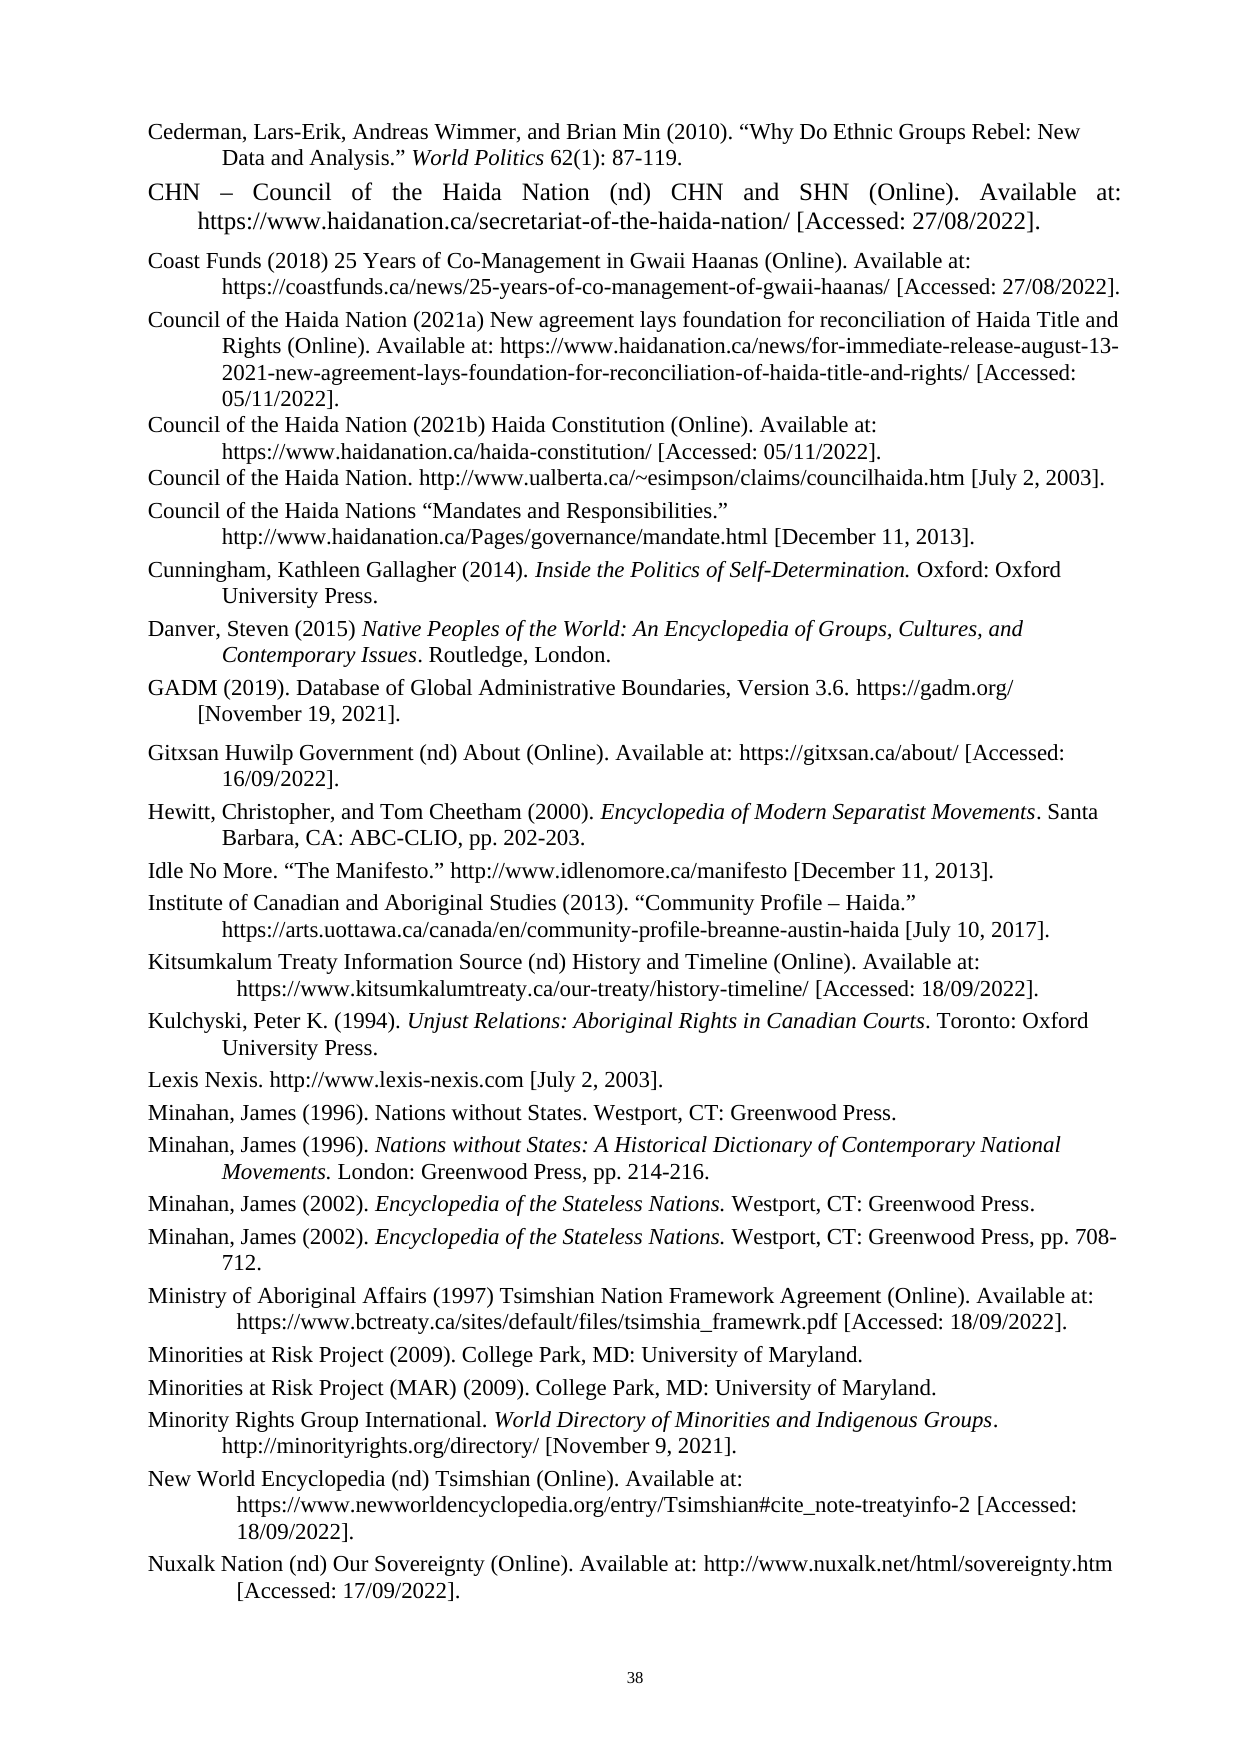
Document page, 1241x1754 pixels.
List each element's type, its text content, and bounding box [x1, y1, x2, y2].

text Council of the Haida Nation. http://www.ualberta.ca/~esimpson/claims/councilhaida.htm [July 2, 2003]. [148, 464, 1122, 491]
text CHN – Council of the Haida Nation (nd) CHN and SHN (Online). Available at: https://www.haidanation.ca/secretariat-of-the-haida-nation/ [Accessed: 27/08/2022]. [148, 177, 1122, 234]
text Cunningham, Kathleen Gallagher (2014). Inside the Politics of Self-Determination. Oxford: Oxford University Press. [148, 556, 1122, 608]
text Kitsumkalum Treaty Information Source (nd) History and Timeline (Online). Available at: https://www.kitsumkalumtreaty.ca/our-treaty/history-timeline/ [Accessed: 18/09/2022]. [148, 948, 1122, 1001]
text Danver, Steven (2015) Native Peoples of the World: An Encyclopedia of Groups, Cultures, and Contemporary Issues. Routledge, London. [148, 615, 1122, 667]
text Kulchyski, Peter K. (1994). Unjust Relations: Aboriginal Rights in Canadian Courts. Toronto: Oxford University Press. [148, 1007, 1122, 1060]
text Idle No More. “The Manifesto.” http://www.idlenomore.ca/manifesto [December 11, 2013]. [148, 857, 1122, 883]
text Nuxalk Nation (nd) Our Sovereignty (Online). Available at: http://www.nuxalk.net/html/sovereignty.htm [Accessed: 17/09/2022]. [148, 1550, 1122, 1603]
text Gitxsan Huwilp Government (nd) About (Online). Available at: https://gitxsan.ca/about/ [Accessed: 16/09/2022]. [148, 739, 1122, 792]
text Cederman, Lars-Erik, Andreas Wimmer, and Brian Min (2010). “Why Do Ethnic Groups Rebel: New Data and Analysis.” World Politics 62(1): 87-119. [148, 118, 1122, 171]
text Minahan, James (2002). Encyclopedia of the Stateless Nations. Westport, CT: Greenwood Press, pp. 708-712. [148, 1223, 1122, 1276]
text Coast Funds (2018) 25 Years of Co-Management in Gwaii Haanas (Online). Available at: https://coastfunds.ca/news/25-years-of-co-management-of-gwaii-haanas/ [Accessed: 27/08/2022]. [148, 247, 1122, 300]
text Council of the Haida Nations “Mandates and Responsibilities.” http://www.haidanation.ca/Pages/governance/mandate.html [December 11, 2013]. [148, 497, 1122, 549]
text Hewitt, Christopher, and Tom Cheetham (2000). Encyclopedia of Modern Separatist Movements. Santa Barbara, CA: ABC-CLIO, pp. 202-203. [148, 798, 1122, 851]
text Institute of Canadian and Aboriginal Studies (2013). “Community Profile – Haida.” https://arts.uottawa.ca/canada/en/community-profile-breanne-austin-haida [July 10, 2017]. [148, 889, 1122, 942]
text Council of the Haida Nation (2021a) New agreement lays foundation for reconciliation of Haida Title and Rights (Online). Available at: https://www.haidanation.ca/news/for-immediate-release-august-13-2021-new-agreement-lays-foundation-for-reconciliation-of-haida-title-and-rights/ [Accessed: 05/11/2022]. [148, 306, 1122, 411]
text Minahan, James (1996). Nations without States. Westport, CT: Greenwood Press. [148, 1099, 1122, 1125]
text Ministry of Aboriginal Affairs (1997) Tsimshian Nation Framework Agreement (Online). Available at: https://www.bctreaty.ca/sites/default/files/tsimshia_framewrk.pdf [Accessed: 18/09/2022]. [148, 1282, 1122, 1335]
text Minority Rights Group International. World Directory of Minorities and Indigenous Groups. http://minorityrights.org/directory/ [November 9, 2021]. [148, 1406, 1122, 1459]
text Minahan, James (2002). Encyclopedia of the Stateless Nations. Westport, CT: Greenwood Press. [148, 1190, 1122, 1217]
text New World Encyclopedia (nd) Tsimshian (Online). Available at: https://www.newworldencyclopedia.org/entry/Tsimshian#cite_note-treatyinfo-2 [Accessed: 18/09/2022]. [148, 1465, 1122, 1544]
text Minorities at Risk Project (MAR) (2009). College Park, MD: University of Maryland. [148, 1373, 1122, 1400]
text Council of the Haida Nation (2021b) Haida Constitution (Online). Available at: https://www.haidanation.ca/haida-constitution/ [Accessed: 05/11/2022]. [148, 411, 1122, 464]
text Lexis Nexis. http://www.lexis-nexis.com [July 2, 2003]. [148, 1066, 1122, 1093]
text Minahan, James (1996). Nations without States: A Historical Dictionary of Contemporary National Movements. London: Greenwood Press, pp. 214-216. [148, 1131, 1122, 1184]
text Minorities at Risk Project (2009). College Park, MD: University of Maryland. [148, 1341, 1122, 1367]
text GADM (2019). Database of Global Administrative Boundaries, Version 3.6. https://gadm.org/ [November 19, 2021]. [148, 674, 1122, 726]
